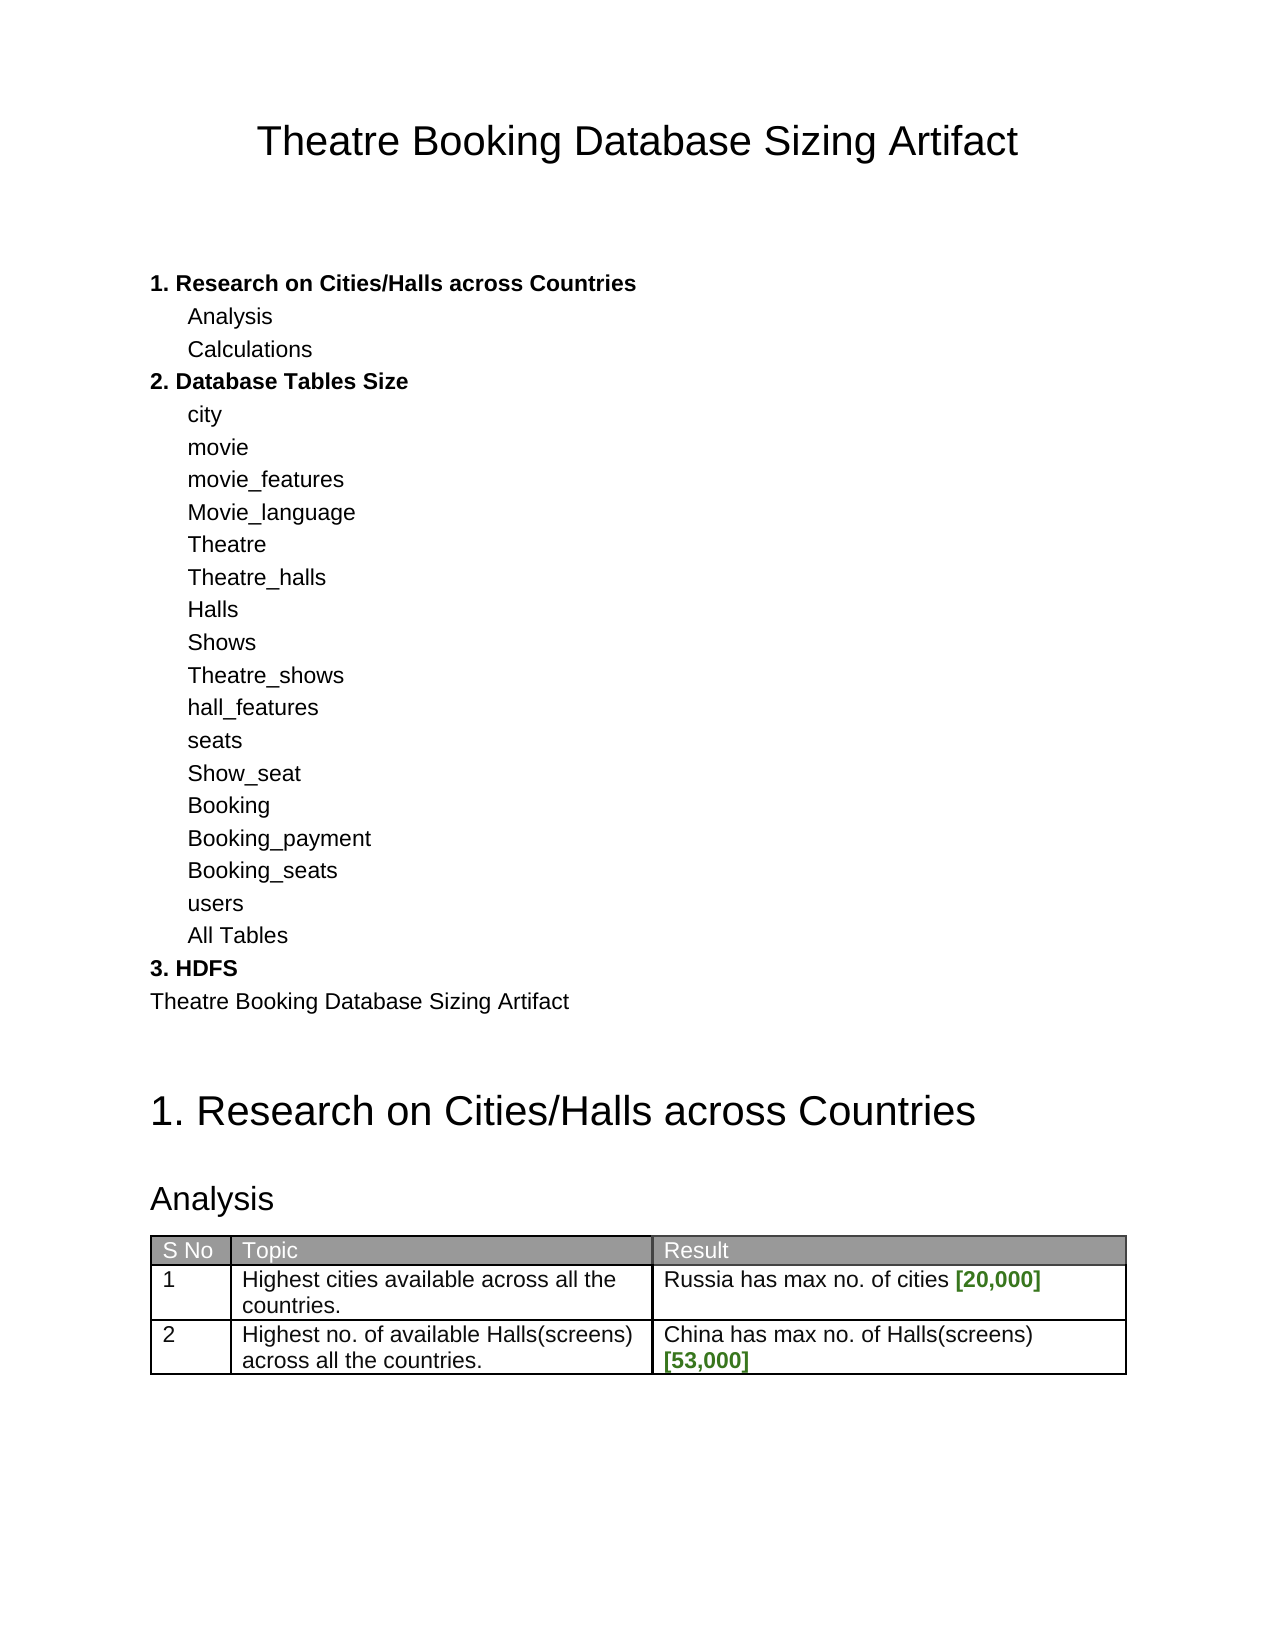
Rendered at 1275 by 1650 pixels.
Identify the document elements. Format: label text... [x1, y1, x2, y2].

table_cell Russia has max no. of cities [20,000] [654, 1266, 1125, 1318]
table_header Result [654, 1237, 1125, 1264]
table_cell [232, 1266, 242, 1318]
subtitle 1. Research on Cities/Halls across Countries [150, 1086, 1125, 1134]
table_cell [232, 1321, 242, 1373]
table_cell China has max no. of Halls(screens) [53,000] [749, 1321, 1125, 1373]
subtitle Analysis [150, 1178, 1125, 1217]
table_cell Highest no. of available Halls(screens) across all the countries. [483, 1321, 651, 1373]
table_cell Highest cities available across all the countries. [341, 1266, 651, 1318]
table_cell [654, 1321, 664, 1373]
table_cell 1 [152, 1266, 230, 1318]
table_cell 2 [152, 1321, 230, 1373]
table_header Topic [232, 1237, 651, 1264]
table_header S No [152, 1237, 230, 1264]
